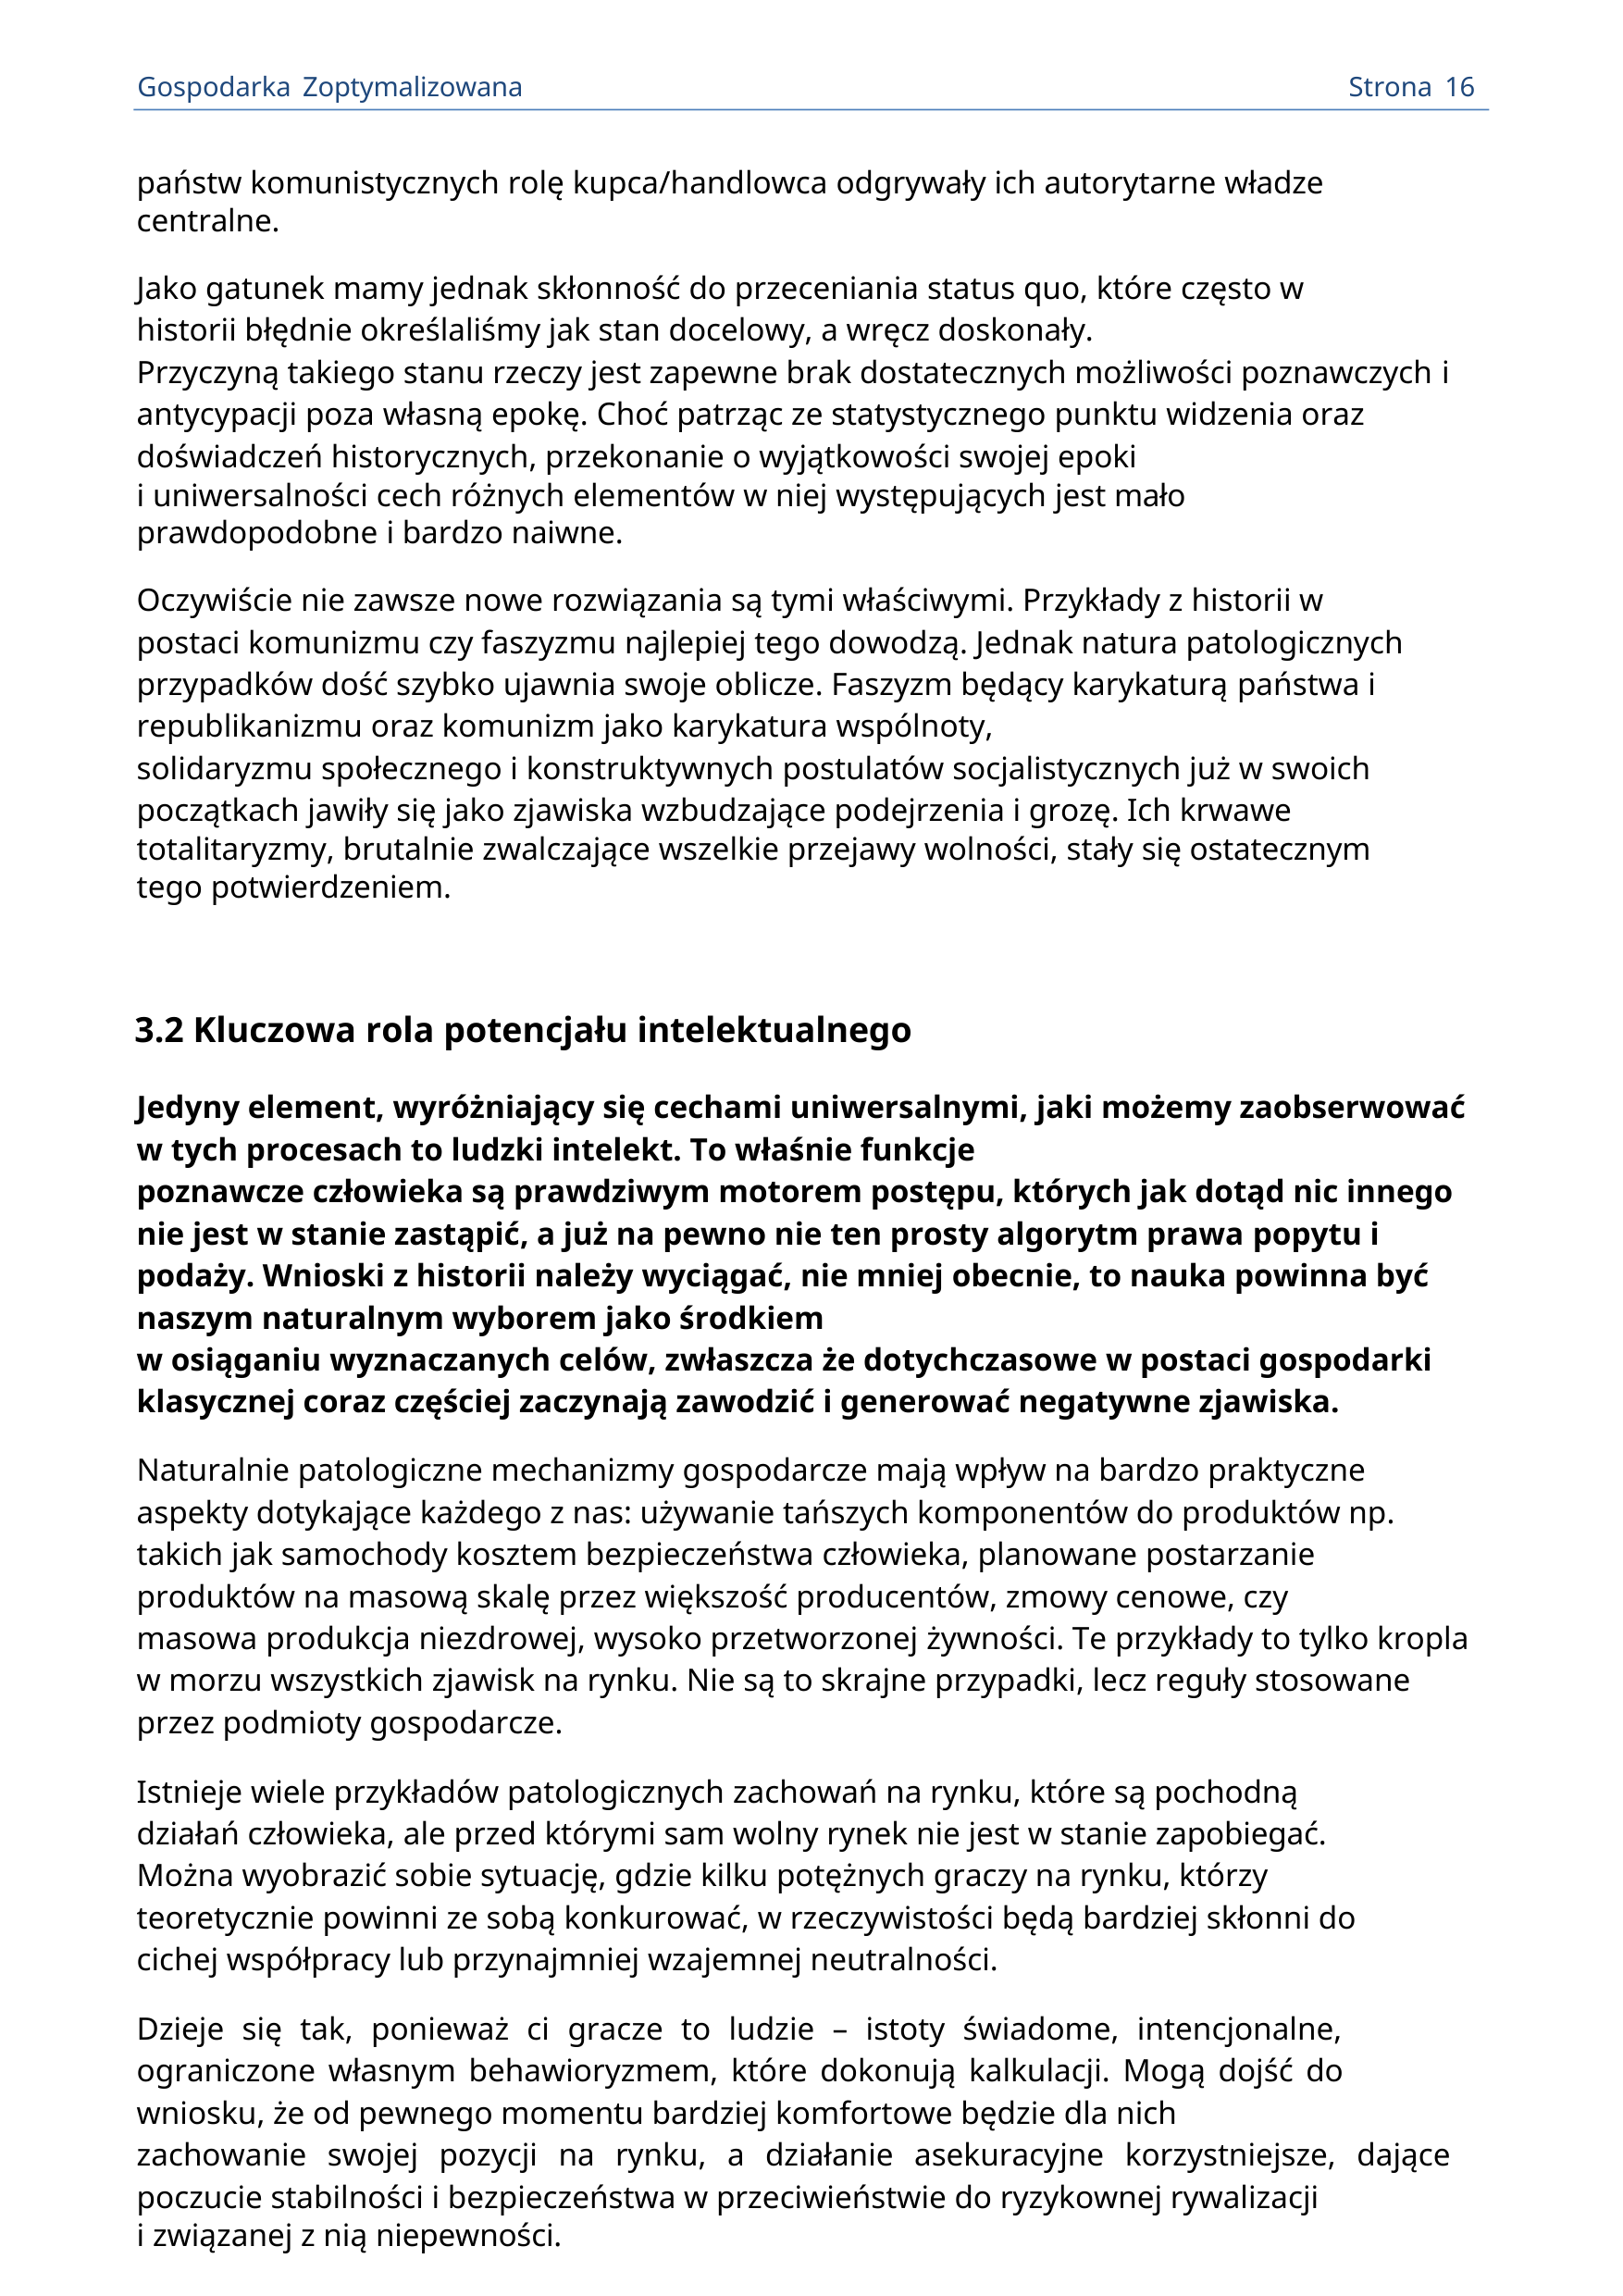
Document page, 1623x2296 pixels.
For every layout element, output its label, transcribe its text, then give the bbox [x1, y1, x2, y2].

text centralne. [136, 202, 1497, 239]
text Naturalnie patologiczne mechanizmy gospodarcze mają wpływ na bardzo praktyczne aspekty dotykające każdego z nas: używanie tańszych komponentów do produktów np. takich jak samochody kosztem bezpieczeństwa człowieka, planowane postarzanie produktów na masową skalę przez większość producentów, zmowy cenowe, czy [136, 1448, 1476, 1617]
text Jako gatunek mamy jednak skłonność do przeceniania status quo, które często w historii błędnie określaliśmy jak stan docelowy, a wręcz doskonały. [136, 267, 1372, 350]
text działań człowieka, ale przed którymi sam wolny rynek nie jest w stanie zapobiegać. [136, 1812, 1497, 1854]
text totalitaryzmy, brutalnie zwalczające wszelkie przejawy wolności, stały się ostatecznym [136, 830, 1497, 868]
text i związanej z nią niepewności. [136, 2217, 1497, 2254]
text i uniwersalności cech różnych elementów w niej występujących jest mało [136, 477, 1497, 514]
text solidaryzmu społecznego i konstruktywnych postulatów socjalistycznych już w swoich początkach jawiły się jako zjawiska wzbudzające podejrzenia i grozę. Ich krwawe [136, 747, 1497, 830]
text Przyczyną takiego stanu rzeczy jest zapewne brak dostatecznych możliwości poznawczych i antycypacji poza własną epokę. Choć patrząc ze statystycznego punktu widzenia oraz doświadczeń historycznych, przekonanie o wyjątkowości swojej epoki [136, 350, 1497, 477]
text Oczywiście nie zawsze nowe rozwiązania są tymi właściwymi. Przykłady z historii w postaci komunizmu czy faszyzmu najlepiej tego dowodzą. Jednak natura patologicznych przypadków dość szybko ujawnia swoje oblicze. Faszyzm będący karykaturą państwa i republikanizmu oraz komunizm jako karykatura wspólnoty, [136, 578, 1415, 747]
subtitle poznawcze człowieka są prawdziwym motorem postępu, których jak dotąd nic innego nie jest w stanie zastąpić, a już na pewno nie ten prosty algorytm prawa popytu i podaży. Wnioski z historii należy wyciągać, nie mniej obecnie, to nauka powinna być naszym naturalnym wyborem jako środkiem [136, 1170, 1484, 1338]
text Dzieje się tak, ponieważ ci gracze to ludzie – istoty świadome, intencjonalne, ograniczone własnym behawioryzmem, które dokonują kalkulacji. Mogą dojść do wniosku, że od pewnego momentu bardziej komfortowe będzie dla nich [136, 2007, 1344, 2133]
subtitle w osiąganiu wyznaczanych celów, zwłaszcza że dotychczasowe w postaci gospodarki klasycznej coraz częściej zaczynają zawodzić i generować negatywne zjawiska. [136, 1338, 1497, 1422]
text państw komunistycznych rolę kupca/handlowca odgrywały ich autorytarne władze [136, 164, 1497, 202]
text prawdopodobne i bardzo naiwne. [136, 514, 1497, 552]
text zachowanie swojej pozycji na rynku, a działanie asekuracyjne korzystniejsze, dające poczucie stabilności i bezpieczeństwa w przeciwieństwie do ryzykownej rywalizacji [136, 2133, 1451, 2217]
subtitle Jedyny element, wyróżniający się cechami uniwersalnymi, jaki możemy zaobserwować w tych procesach to ludzki intelekt. To właśnie funkcje [136, 1086, 1497, 1170]
text Można wyobrazić sobie sytuację, gdzie kilku potężnych graczy na rynku, którzy teoretycznie powinni ze sobą konkurować, w rzeczywistości będą bardziej skłonni do cichej współpracy lub przynajmniej wzajemnej neutralności. [136, 1854, 1429, 1980]
text tego potwierdzeniem. [136, 868, 1497, 905]
text Istnieje wiele przykładów patologicznych zachowań na rynku, które są pochodną [136, 1769, 1497, 1812]
text masowa produkcja niezdrowej, wysoko przetworzonej żywności. Te przykłady to tylko kropla w morzu wszystkich zjawisk na rynku. Nie są to skrajne przypadki, lecz reguły stosowane przez podmioty gospodarcze. [136, 1617, 1497, 1743]
subtitle 3.2 Kluczowa rola potencjału intelektualnego [125, 1006, 1497, 1053]
